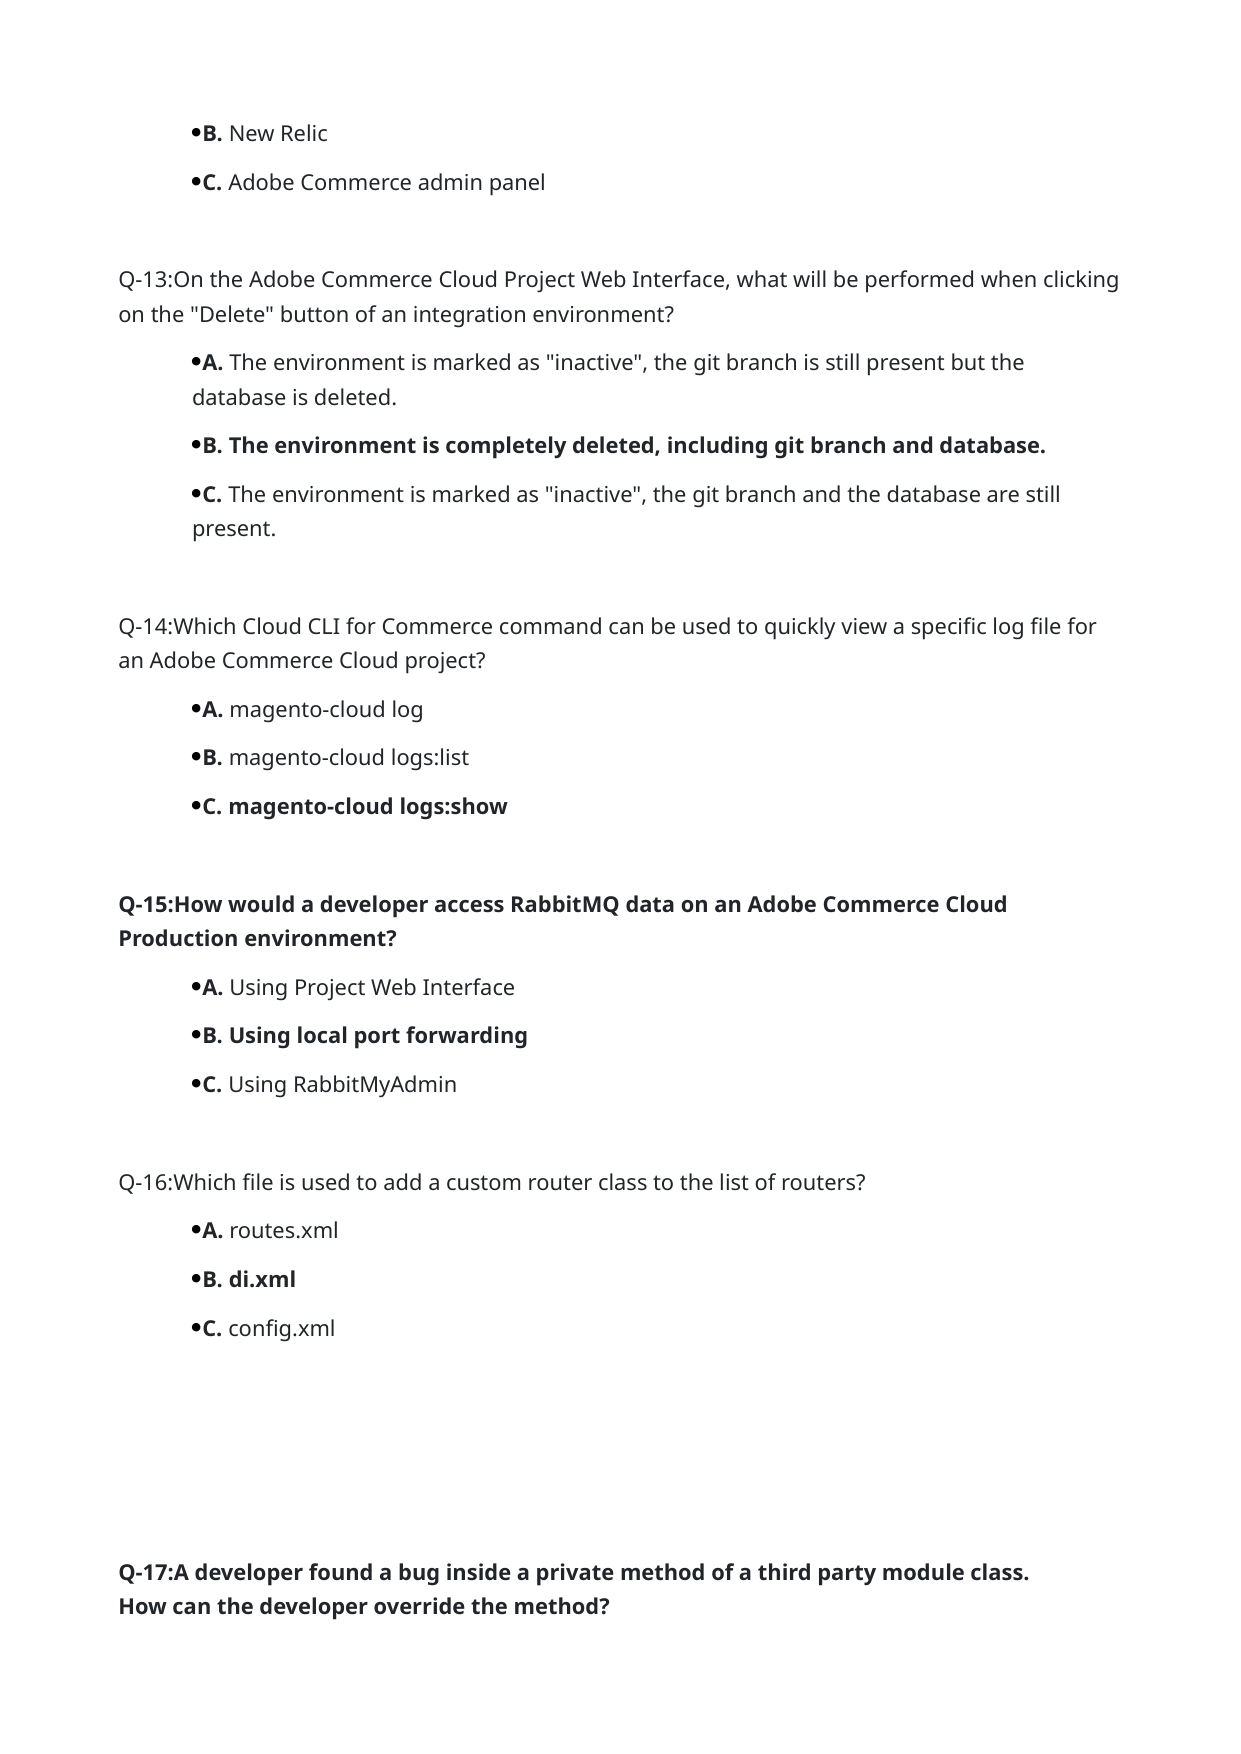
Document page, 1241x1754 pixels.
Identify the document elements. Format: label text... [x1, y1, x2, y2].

text Q-15:How would a developer access RabbitMQ data on an Adobe Commerce Cloud Production environment? [118, 888, 1122, 952]
list A. routes.xml [192, 1215, 1122, 1245]
text Q-14:Which Cloud CLI for Commerce command can be used to quickly view a specific log file for an Adobe Commerce Cloud project? [118, 611, 1122, 674]
list A. magento-cloud log [192, 693, 1122, 723]
list C. Adobe Commerce admin panel [192, 167, 1122, 197]
list A. The environment is marked as "inactive", the git branch is still present but the database is deleted. [192, 347, 1122, 411]
list A. Using Project Web Interface [192, 971, 1122, 1001]
list B. magento-cloud logs:list [192, 742, 1122, 772]
text Q-16:Which file is used to add a custom router class to the list of routers? [118, 1166, 1122, 1196]
list B. The environment is completely deleted, including git branch and database. [192, 430, 1122, 460]
list C. Using RabbitMyAdmin [192, 1069, 1122, 1099]
list C. The environment is marked as "inactive", the git branch and the database are still present. [192, 479, 1122, 543]
list B. di.xml [192, 1264, 1122, 1294]
list B. New Relic [192, 118, 1122, 148]
list C. magento-cloud logs:show [192, 791, 1122, 821]
text Q-13:On the Adobe Commerce Cloud Project Web Interface, what will be performed when clicking on the "Delete" button of an integration environment? [118, 264, 1122, 328]
text Q-17:A developer found a bug inside a private method of a third party module class. How can the developer override the method? [118, 1556, 1122, 1620]
list B. Using local port forwarding [192, 1020, 1122, 1050]
list C. config.xml [192, 1313, 1122, 1342]
